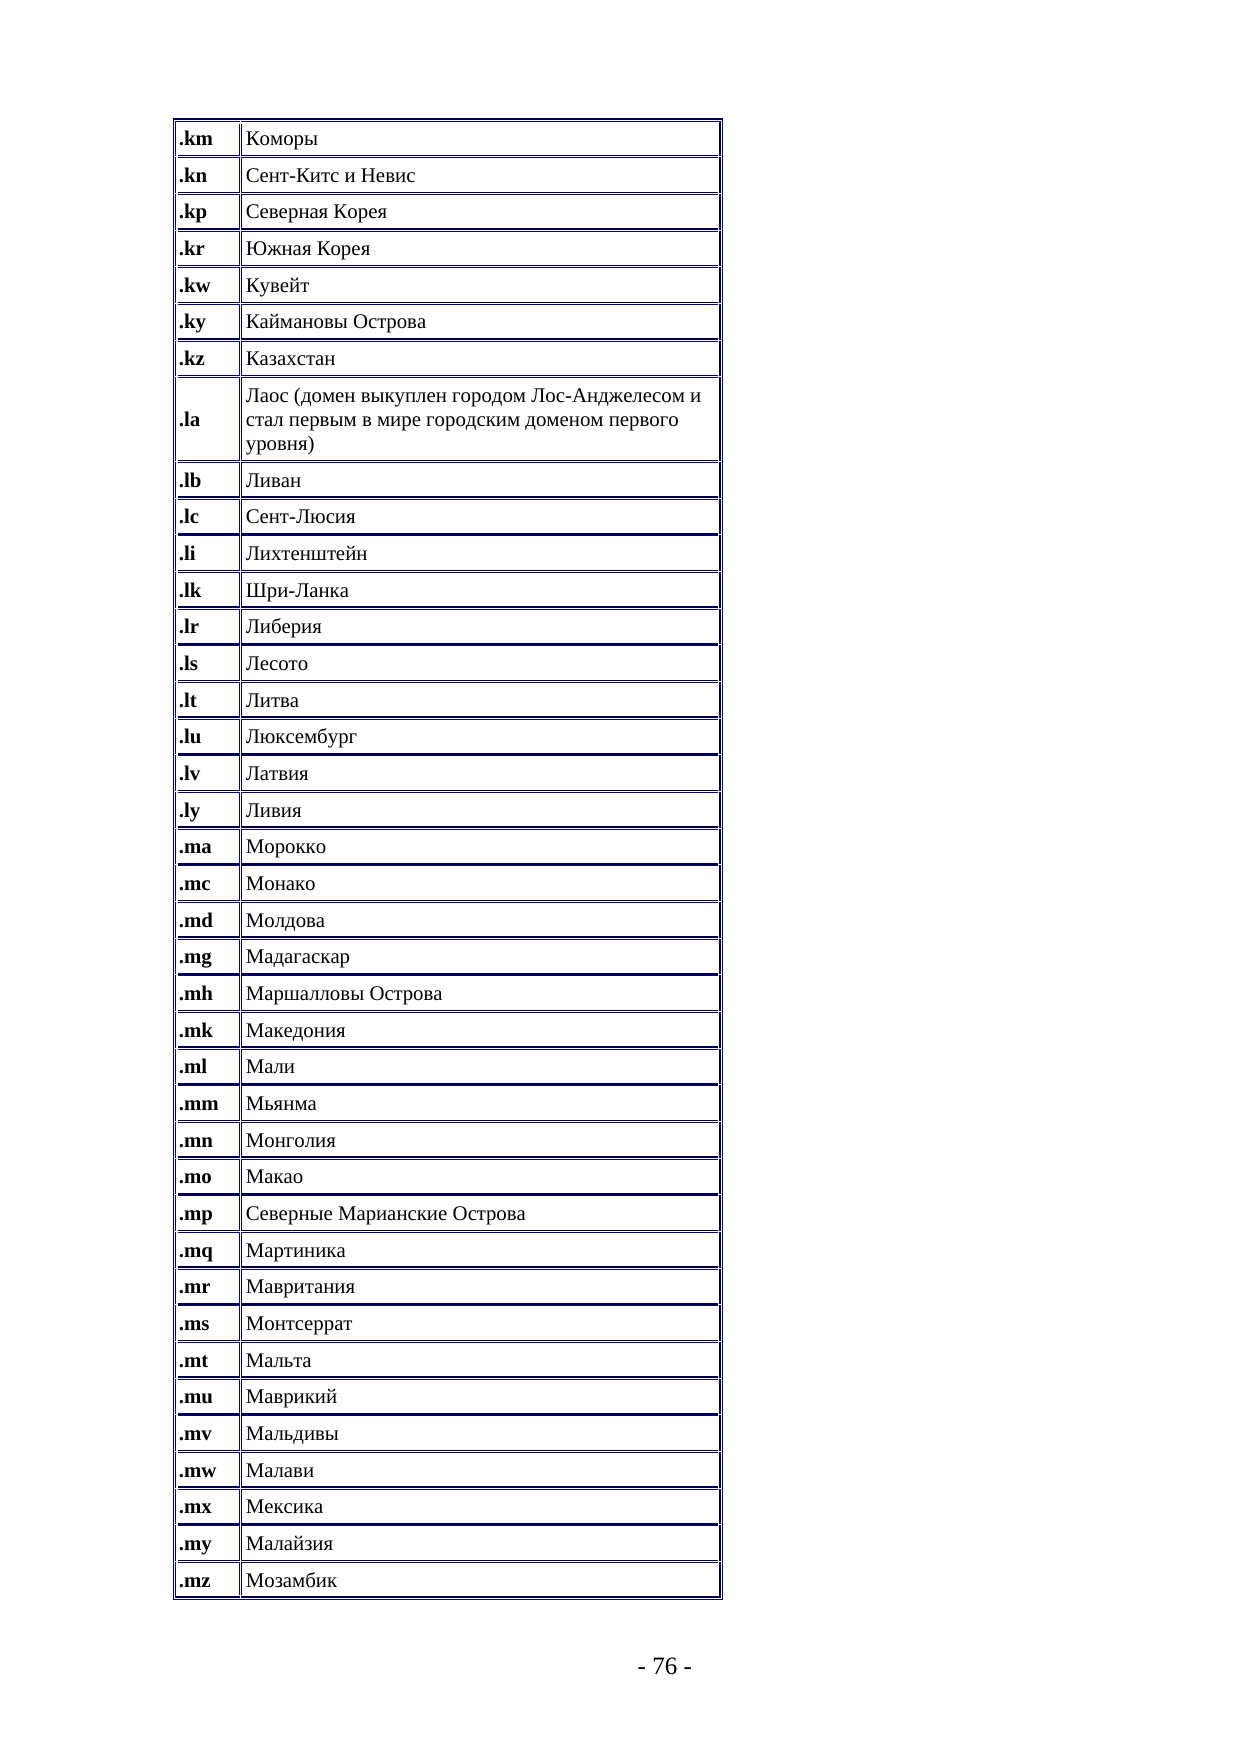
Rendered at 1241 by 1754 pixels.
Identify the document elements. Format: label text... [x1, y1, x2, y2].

table_cell Мальта [242, 1340, 720, 1376]
table_cell .ly [176, 790, 239, 826]
table_cell .ms [174, 1303, 239, 1339]
table_cell .mq [176, 1230, 239, 1266]
table_cell Сент-Люсия [242, 496, 720, 533]
table_cell .kw [174, 265, 241, 301]
table_cell .ml [176, 1046, 239, 1083]
table_cell Литва [242, 680, 720, 716]
table_cell .mu [176, 1376, 239, 1413]
table_cell Люксембург [242, 716, 720, 753]
table_cell Ливан [242, 460, 720, 496]
table_cell .lk [176, 570, 239, 606]
table_cell Мавритания [242, 1266, 720, 1303]
table_cell .mn [176, 1120, 239, 1156]
table_cell .mk [176, 1010, 239, 1046]
table_cell .km [176, 122, 241, 155]
table_cell .lr [176, 606, 239, 643]
table_cell Монтсеррат [242, 1303, 721, 1339]
table_cell Македония [242, 1010, 720, 1046]
table_cell .li [174, 533, 239, 569]
table_cell Мозамбик [241, 1560, 720, 1596]
table_cell Мальдивы [242, 1413, 721, 1449]
table_cell .mz [176, 1560, 241, 1596]
table_cell Лихтенштейн [242, 533, 721, 569]
table_cell Маршалловы Острова [242, 973, 721, 1009]
table_cell Латвия [242, 753, 721, 789]
table_cell Малави [242, 1450, 720, 1486]
table_cell .mw [176, 1450, 239, 1486]
table_cell .lv [174, 753, 239, 789]
table_cell Казахстан [242, 338, 720, 375]
table_cell Мали [242, 1046, 720, 1083]
table_cell Маврикий [242, 1376, 720, 1413]
table_cell .mv [174, 1413, 239, 1449]
table_cell Монако [242, 863, 721, 899]
table_cell .mt [176, 1340, 239, 1376]
table_cell .md [176, 900, 239, 936]
table_cell .kp [176, 191, 239, 228]
table_cell Сент-Китс и Невис [241, 155, 721, 191]
table_cell .lc [176, 496, 239, 533]
table_cell .mr [176, 1266, 239, 1303]
table_cell .mx [176, 1486, 239, 1523]
table_cell Мартиника [242, 1230, 720, 1266]
table_cell .lb [176, 460, 239, 496]
table_cell Макао [242, 1156, 720, 1193]
table_cell .kn [174, 155, 241, 191]
table_cell Южная Корея [242, 228, 720, 265]
table_cell .ls [174, 643, 239, 679]
table_cell .la [174, 375, 241, 459]
table_cell .lu [176, 716, 239, 753]
table_cell .mg [176, 936, 239, 973]
table_cell Северная Корея [242, 191, 720, 228]
table_cell Ливия [242, 790, 720, 826]
table_cell Мадагаскар [242, 936, 720, 973]
table_cell Каймановы Острова [242, 301, 720, 338]
table_cell Морокко [242, 826, 720, 863]
table_cell .mo [176, 1156, 239, 1193]
table_cell .kr [176, 228, 239, 265]
table_cell .my [174, 1523, 239, 1559]
table_cell Северные Марианские Острова [242, 1193, 721, 1229]
table_cell Либерия [242, 606, 720, 643]
table_cell Малайзия [242, 1523, 721, 1559]
table_cell .mp [174, 1193, 239, 1229]
table_cell Лесото [242, 643, 721, 679]
table_cell Кувейт [241, 265, 721, 301]
table_cell .lt [176, 680, 239, 716]
table_cell .kz [176, 338, 239, 375]
table_cell Коморы [241, 122, 719, 155]
table_cell .ma [176, 826, 239, 863]
table_cell .ky [176, 301, 239, 338]
table_cell .mh [174, 973, 239, 1009]
table_cell Шри-Ланка [242, 570, 720, 606]
table_cell .mm [174, 1083, 239, 1119]
table_cell Монголия [242, 1120, 720, 1156]
table_cell Молдова [242, 900, 720, 936]
table_cell Мьянма [242, 1083, 721, 1119]
table_cell .mc [174, 863, 239, 899]
table_cell Лаос (домен выкуплен городом Лос-Анджелесом и стал первым в мире городским доменом первого уровня) [241, 375, 721, 459]
table_cell Мексика [242, 1486, 720, 1523]
